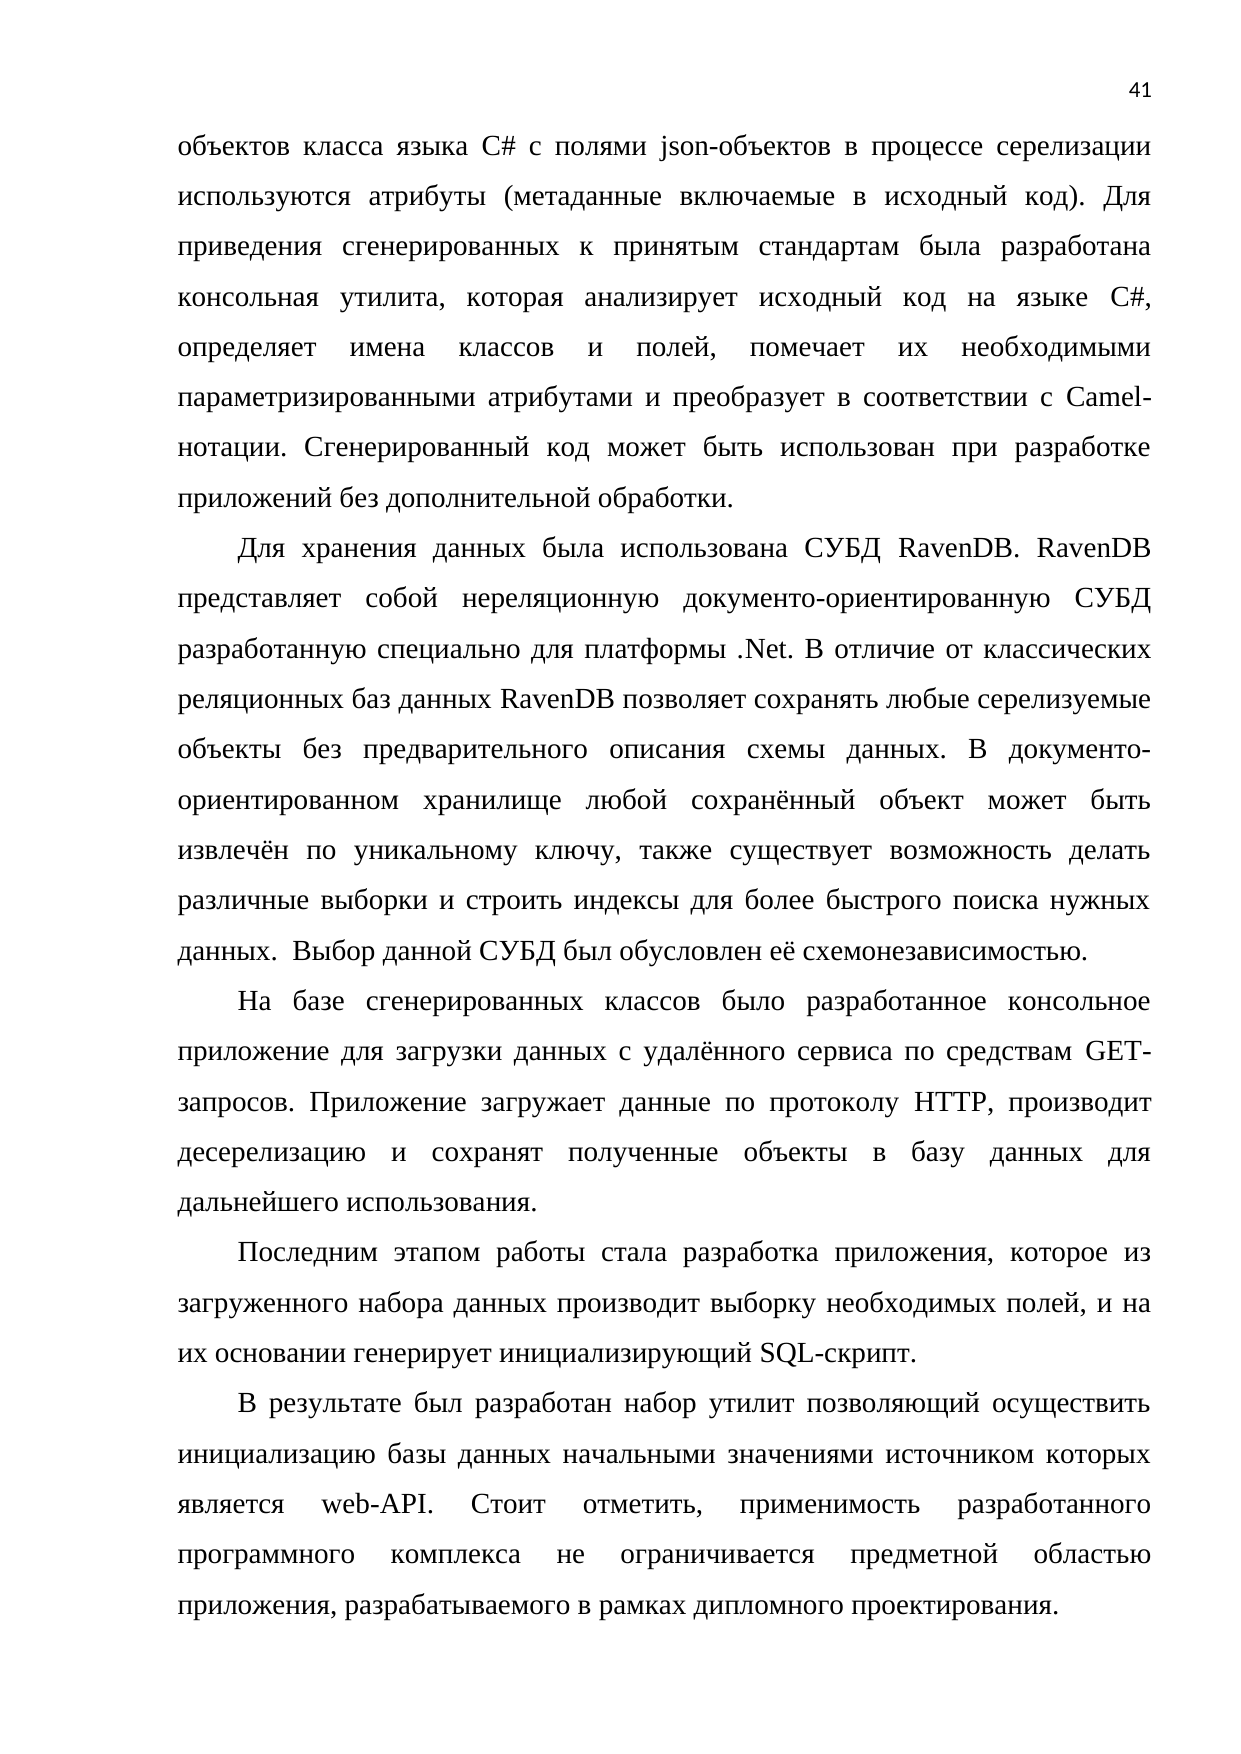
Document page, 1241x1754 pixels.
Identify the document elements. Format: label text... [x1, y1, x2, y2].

text На базе сгенерированных классов было разработанное консольное приложение для загрузки данных с удалённого сервиса по средствам GET-запросов. Приложение загружает данные по протоколу HTTP, производит десерелизацию и сохранят полученные объекты в базу данных для дальнейшего использования. [177, 983, 1152, 1218]
text В результате был разработан набор утилит позволяющий осуществить инициализацию базы данных начальными значениями источником которых является web-API. Стоит отметить, применимость разработанного программного комплекса не ограничивается предметной областью приложения, разрабатываемого в рамках дипломного проектирования. [177, 1386, 1152, 1620]
text Для хранения данных была использована СУБД RavenDB. RavenDB представляет собой нереляционную документо-ориентированную СУБД разработанную специально для платформы .Net. В отличие от классических реляционных баз данных RavenDB позволяет сохранять любые серелизуемые объекты без предварительного описания схемы данных. В документо-ориентированном хранилище любой сохранённый объект может быть извлечён по уникальному ключу, также существует возможность делать различные выборки и строить индексы для более быстрого поиска нужных данных. Выбор данной СУБД был обусловлен её схемонезависимостью. [177, 530, 1152, 966]
text Последним этапом работы стала разработка приложения, которое из загруженного набора данных производит выборку необходимых полей, и на их основании генерирует инициализирующий SQL-скрипт. [177, 1234, 1152, 1369]
